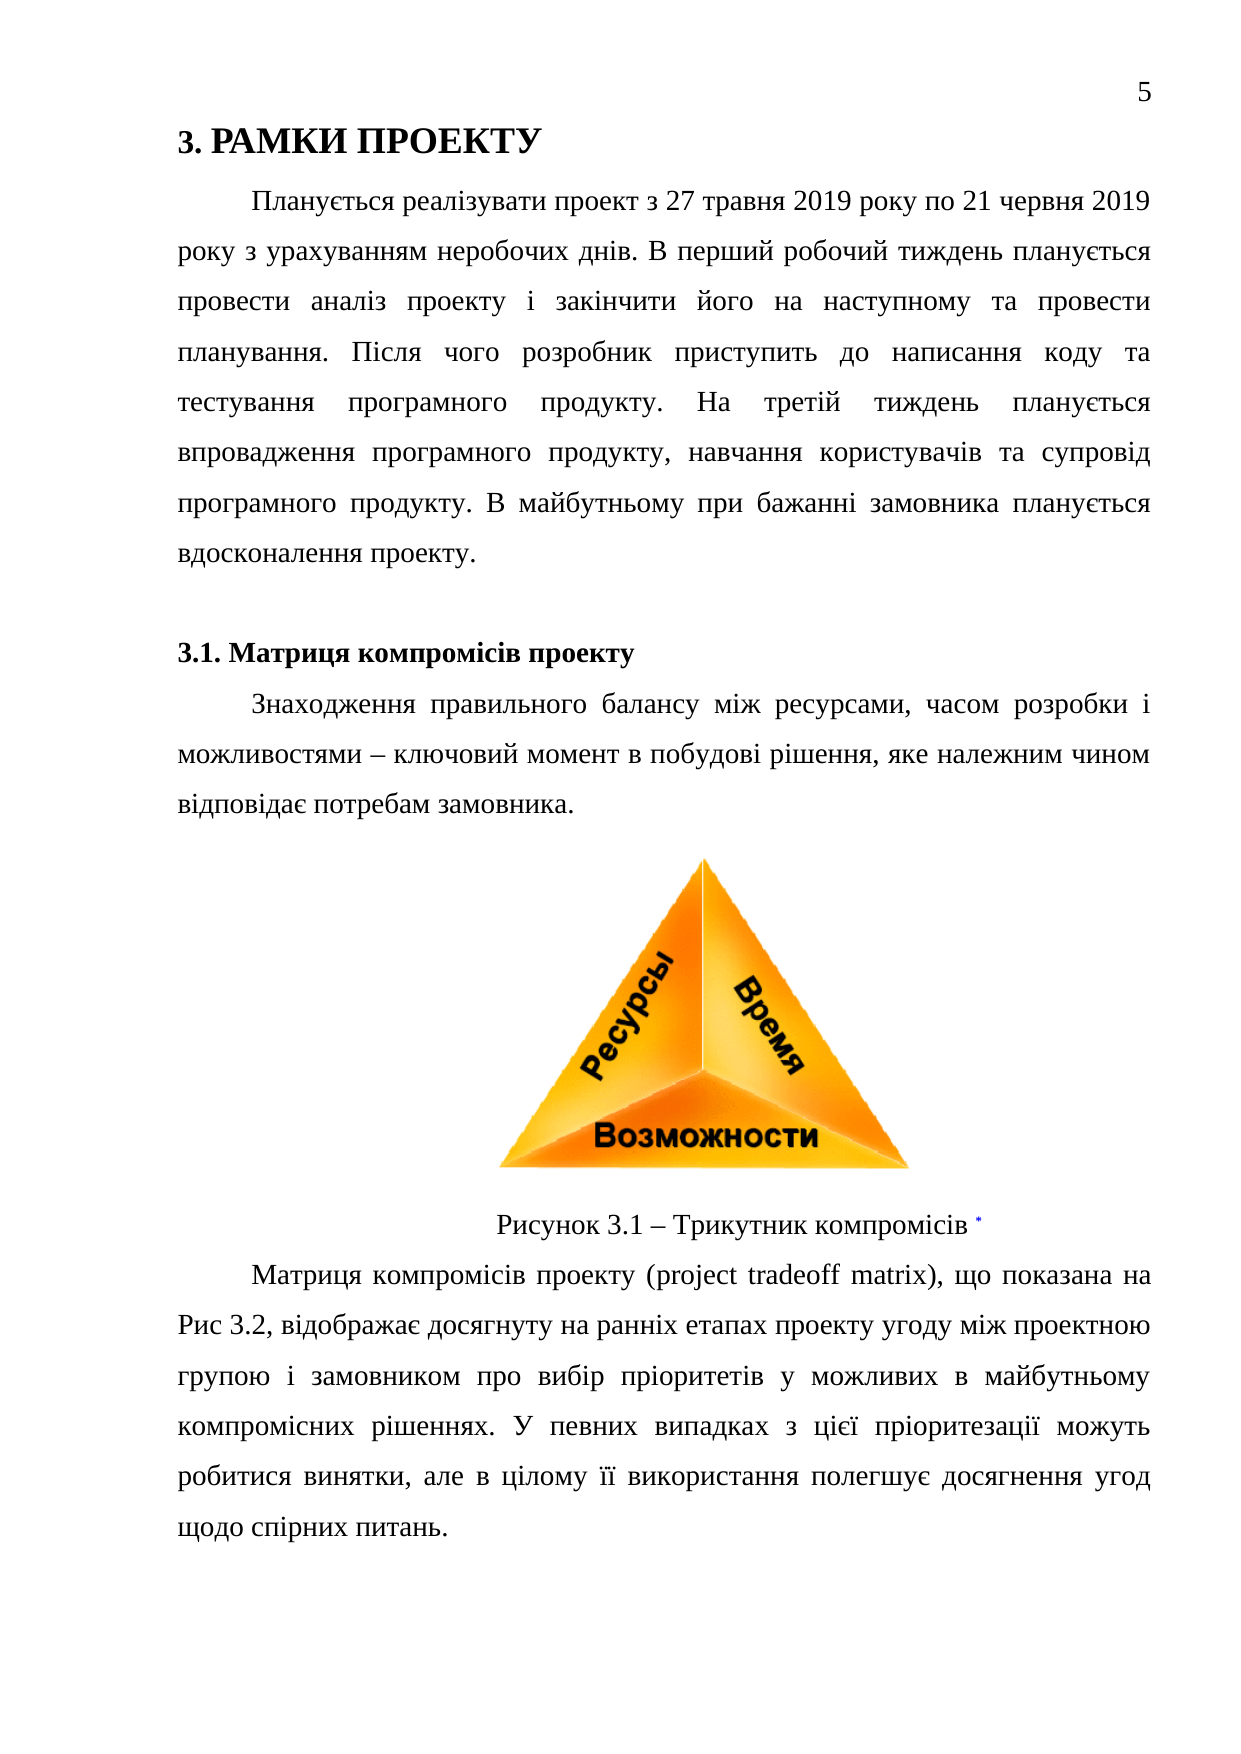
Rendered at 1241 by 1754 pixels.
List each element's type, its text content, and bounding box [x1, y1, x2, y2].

subtitle 3. РАМКИ ПРОЕКТУ [177, 118, 1152, 161]
text Матриця компромісів проекту (project tradeoff matrix), що показана на Рис 3.2, відображає досягнуту на ранніх етапах проекту угоду між проектною групою і замовником про вибір пріоритетів у можливих в майбутньому компромісних рішеннях. У певних випадках з цієї пріоритезації можуть робитися винятки, але в цілому її використання полегшує досягнення угод щодо спірних питань. [177, 1257, 1152, 1542]
picture [485, 849, 917, 1178]
subtitle 3.1. Матриця компромісів проекту [177, 636, 1152, 669]
text Планується реалізувати проект з 27 травня 2019 року по 21 червня 2019 року з урахуванням неробочих днів. В перший робочий тиждень планується провести аналіз проекту і закінчити його на наступному та провести планування. Після чого розробник приступить до написання коду та тестування програмного продукту. На третій тиждень планується впровадження програмного продукту, навчання користувачів та супровід програмного продукту. В майбутньому при бажанні замовника планується вдосконалення проекту. [177, 183, 1152, 568]
text Рисунок 3.1 – Трикутник компромісів * [402, 1207, 1002, 1240]
text Знаходження правильного балансу між ресурсами, часом розробки і можливостями – ключовий момент в побудові рішення, яке належним чином відповідає потребам замовника. [177, 686, 1152, 820]
